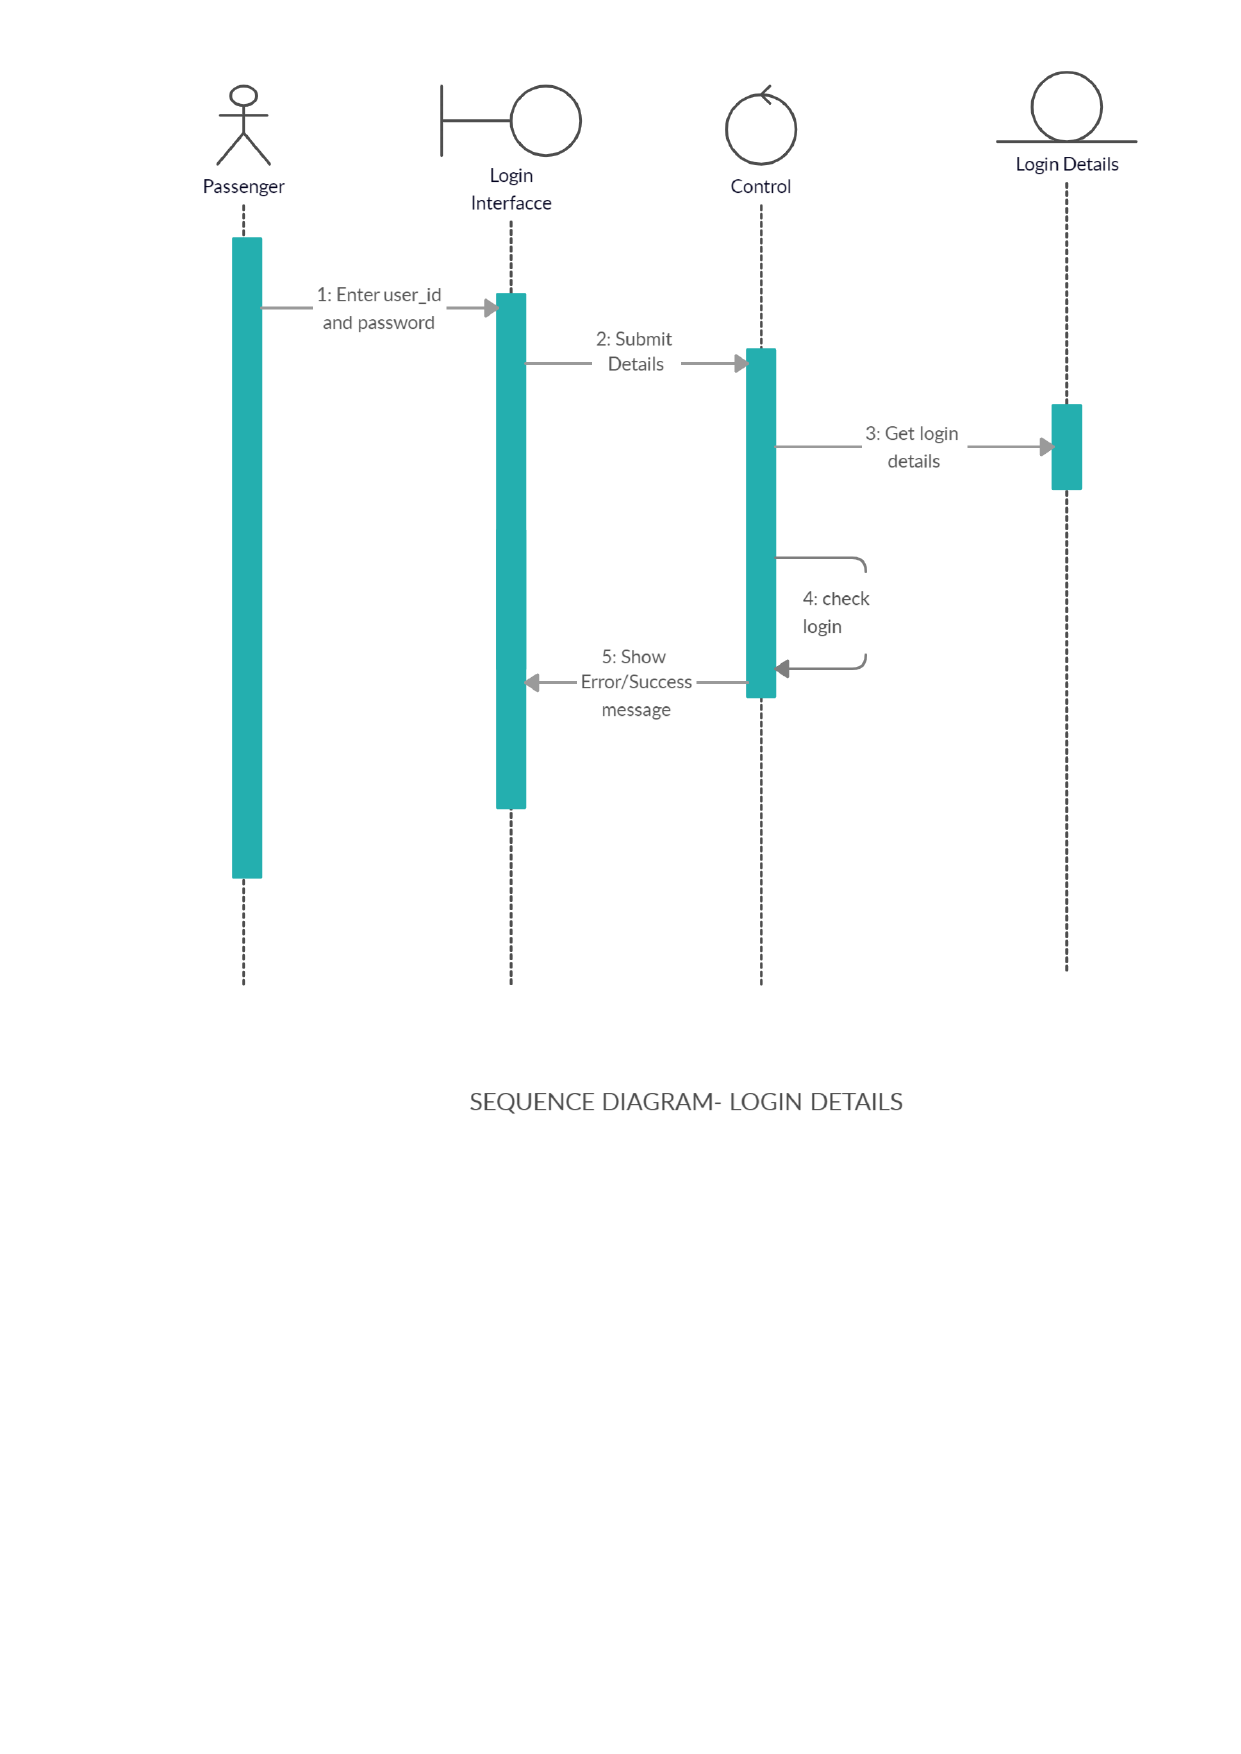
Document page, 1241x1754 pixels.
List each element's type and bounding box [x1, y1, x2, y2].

picture [164, 44, 1165, 1191]
